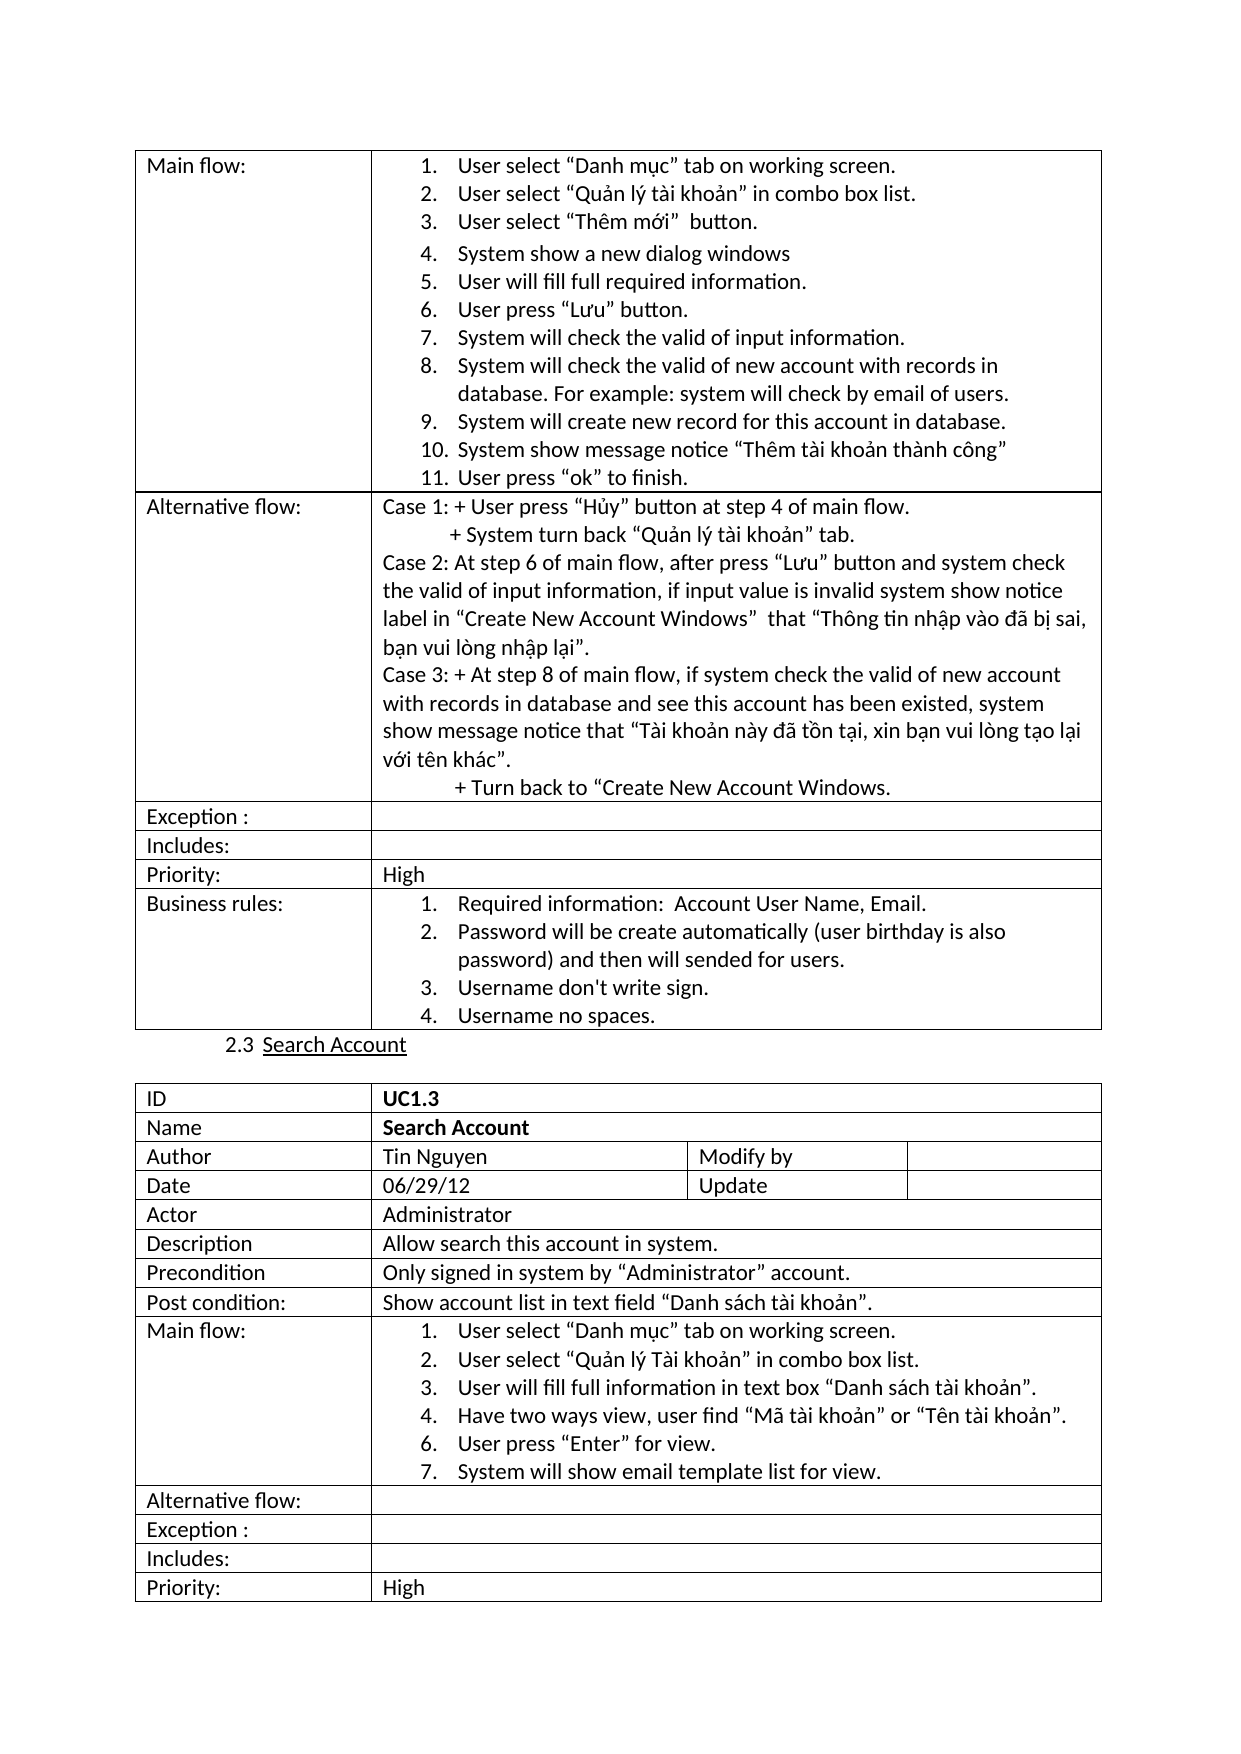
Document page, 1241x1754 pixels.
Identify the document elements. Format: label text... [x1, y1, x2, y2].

table_cell Actor [136, 1200, 371, 1228]
table_cell Description [136, 1230, 371, 1257]
table_cell [372, 1544, 1101, 1572]
table_cell Administrator [372, 1200, 1101, 1228]
table_cell [372, 802, 1101, 830]
table_cell [908, 1171, 1101, 1199]
table_cell [372, 1486, 1101, 1514]
table_cell Required information: Account User Name, Email. Password will be create automatically (user birthday is also password) and then will sended for users. Username don't write sign. Username no spaces. [372, 889, 1101, 1029]
table_cell Modify by [688, 1142, 907, 1170]
table_cell [372, 831, 1101, 859]
table_cell Post condition: [136, 1288, 371, 1316]
table_cell Search Account [372, 1113, 1101, 1141]
table_cell Priority: [136, 860, 371, 888]
table_cell [372, 1515, 1101, 1543]
table_cell Exception : [136, 802, 371, 830]
table_cell Alternative flow: [136, 1486, 371, 1514]
table_cell User select “Danh mục” tab on working screen. User select “Quản lý tài khoản” in combo box list. User select “Thêm mới” button. System show a new dialog windows User will fill full required information. User press “Lưu” button. System will check the valid of input information. System will check the valid of new account with records in database. For example: system will check by email of users. System will create new record for this account in database. System show message notice “Thêm tài khoản thành công” User press “ok” to finish. [372, 151, 1101, 491]
table_cell Precondition [136, 1259, 371, 1287]
table_cell Only signed in system by “Administrator” account. [372, 1259, 1101, 1287]
table_cell Exception : [136, 1515, 371, 1543]
table_cell Includes: [136, 1544, 371, 1572]
table_cell Main flow: [136, 1317, 371, 1485]
table_cell Allow search this account in system. [372, 1230, 1101, 1257]
table_cell Main flow: [136, 151, 371, 491]
table_cell Tin Nguyen [372, 1142, 687, 1170]
table_cell 1. User select “Danh mục” tab on working screen. 2. User select “Quản lý Tài khoản” in combo box list. 3. User will fill full information in text box “Danh sách tài khoản”. 4. Have two ways view, user find “Mã tài khoản” or “Tên tài khoản”. 6. User press “Enter” for view. 7. System will show email template list for view. [372, 1317, 1101, 1485]
table_cell Priority: [136, 1573, 371, 1601]
table_cell Author [136, 1142, 371, 1170]
table_cell Business rules: [136, 889, 371, 1029]
table_cell Alternative flow: [136, 493, 371, 801]
table_cell High [372, 860, 1101, 888]
table_cell Show account list in text field “Danh sách tài khoản”. [372, 1288, 1101, 1316]
table_cell Name [136, 1113, 371, 1141]
table_header UC1.3 [372, 1084, 1101, 1112]
table_cell [908, 1142, 1101, 1170]
table_cell High [372, 1573, 1101, 1601]
list Search Account [225, 1030, 1090, 1058]
table_cell Update [688, 1171, 907, 1199]
table_header ID [136, 1084, 371, 1112]
table_cell Case 1: + User press “Hủy” button at step 4 of main flow. + System turn back “Quản lý tài khoản” tab. Case 2: At step 6 of main flow, after press “Lưu” button and system check the valid of input information, if input value is invalid system show notice label in “Create New Account Windows” that “Thông tin nhập vào đã bị sai, bạn vui lòng nhập lại”. Case 3: + At step 8 of main flow, if system check the valid of new account with records in database and see this account has been existed, system show message notice that “Tài khoản này đã tồn tại, xin bạn vui lòng tạo lại với tên khác”. + Turn back to “Create New Account Windows. [372, 493, 1101, 801]
table_cell Date [136, 1171, 371, 1199]
table_cell 06/29/12 [372, 1171, 687, 1199]
table_cell Includes: [136, 831, 371, 859]
